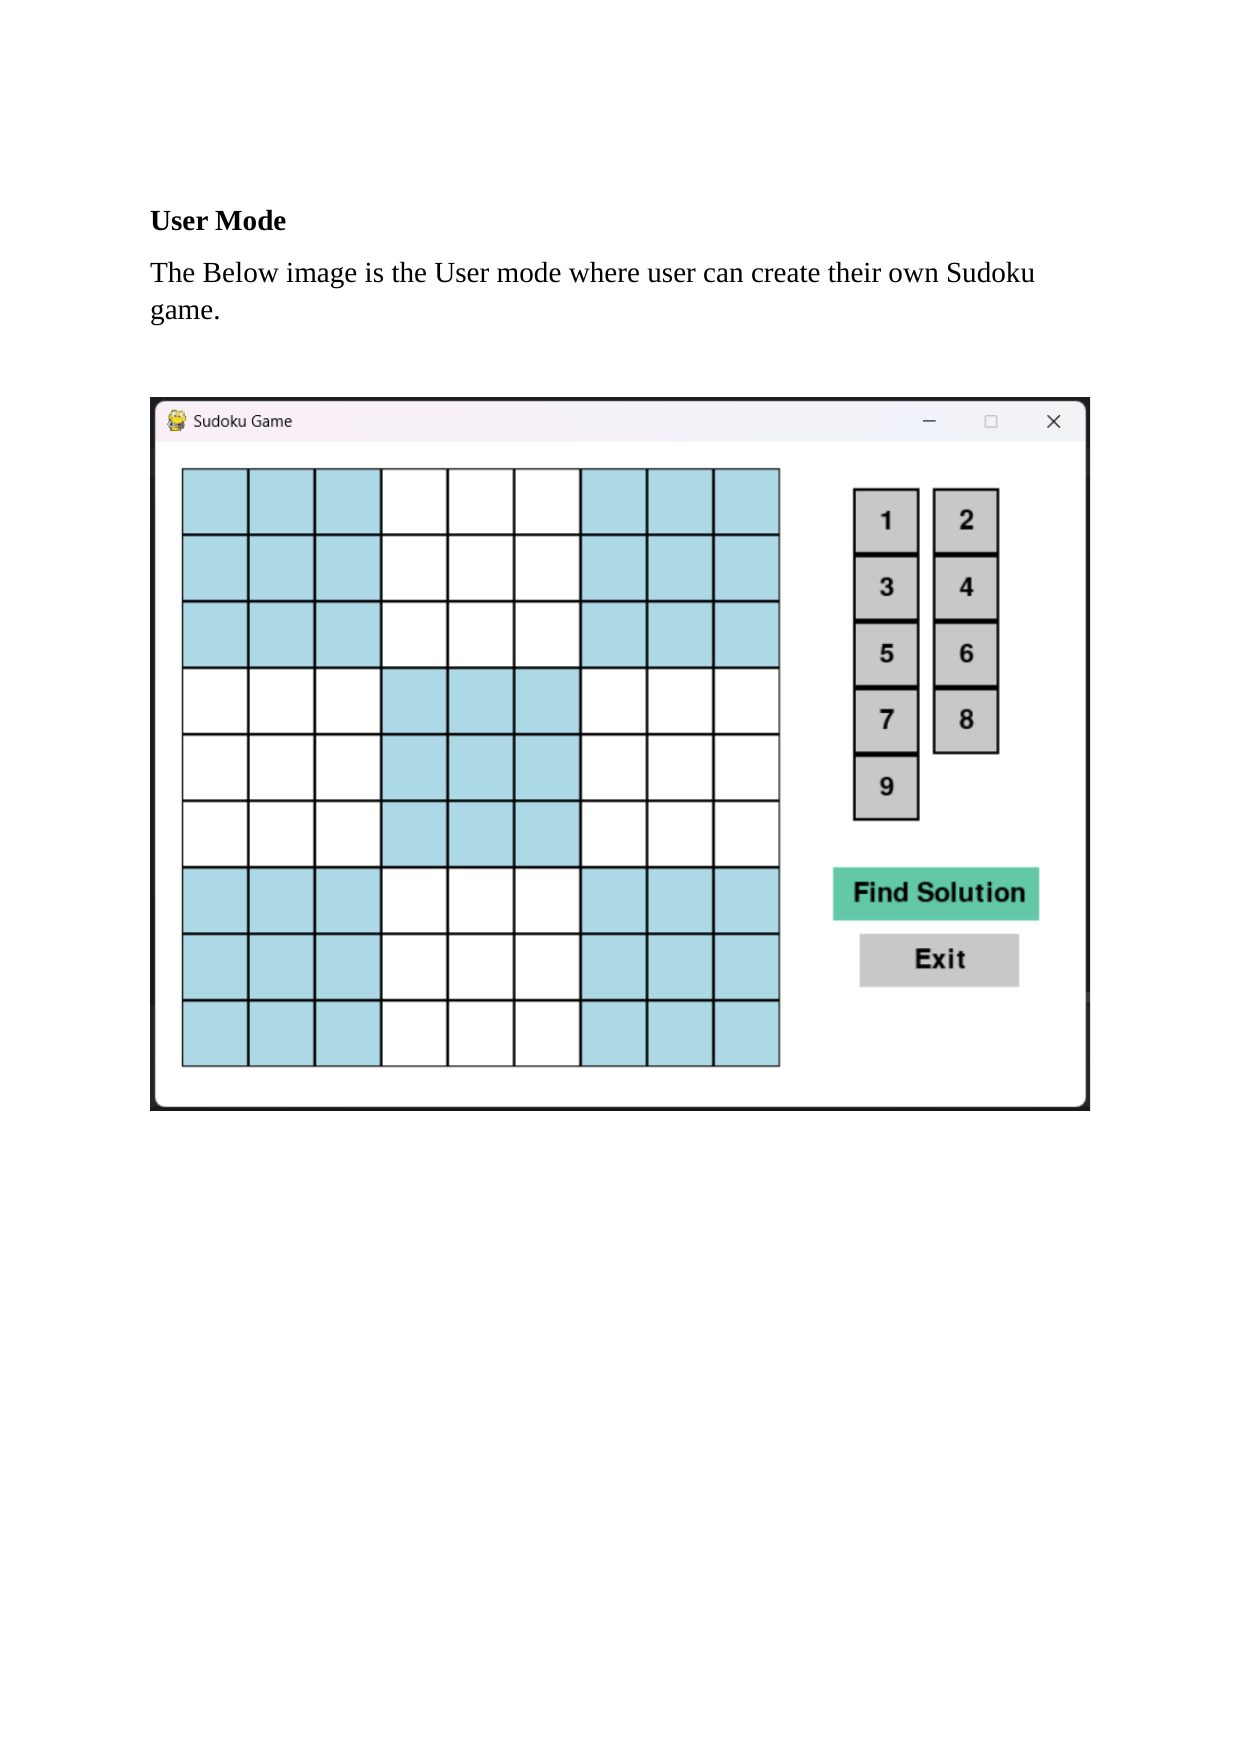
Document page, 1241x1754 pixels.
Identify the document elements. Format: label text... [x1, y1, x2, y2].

picture [150, 397, 1091, 1111]
text User Mode [150, 203, 1090, 236]
text The Below image is the User mode where user can create their own Sudoku game. [150, 256, 1090, 325]
